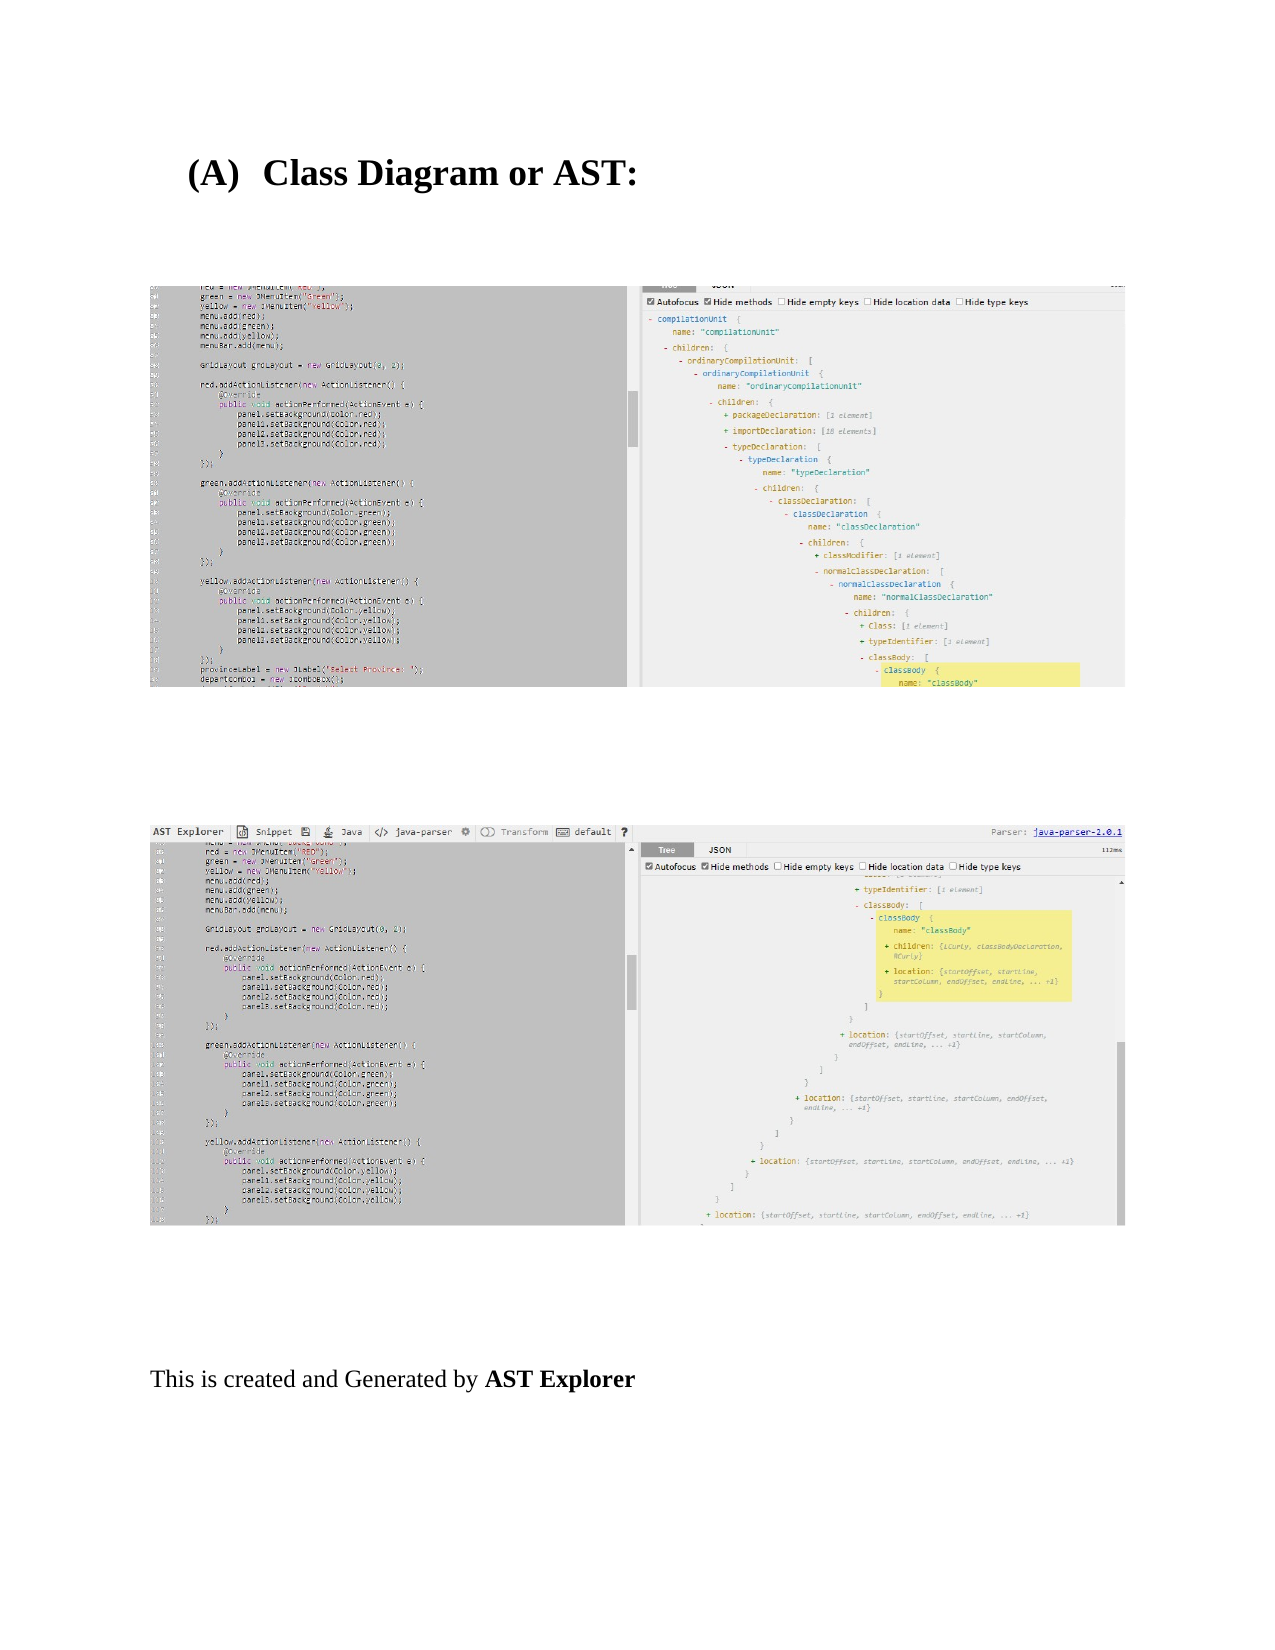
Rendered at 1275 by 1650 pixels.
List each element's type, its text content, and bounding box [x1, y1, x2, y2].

picture [150, 825, 1125, 1226]
text This is created and Generated by AST Explorer [150, 1364, 1125, 1393]
list Class Diagram or AST: [187, 150, 1125, 193]
picture [150, 286, 1125, 687]
